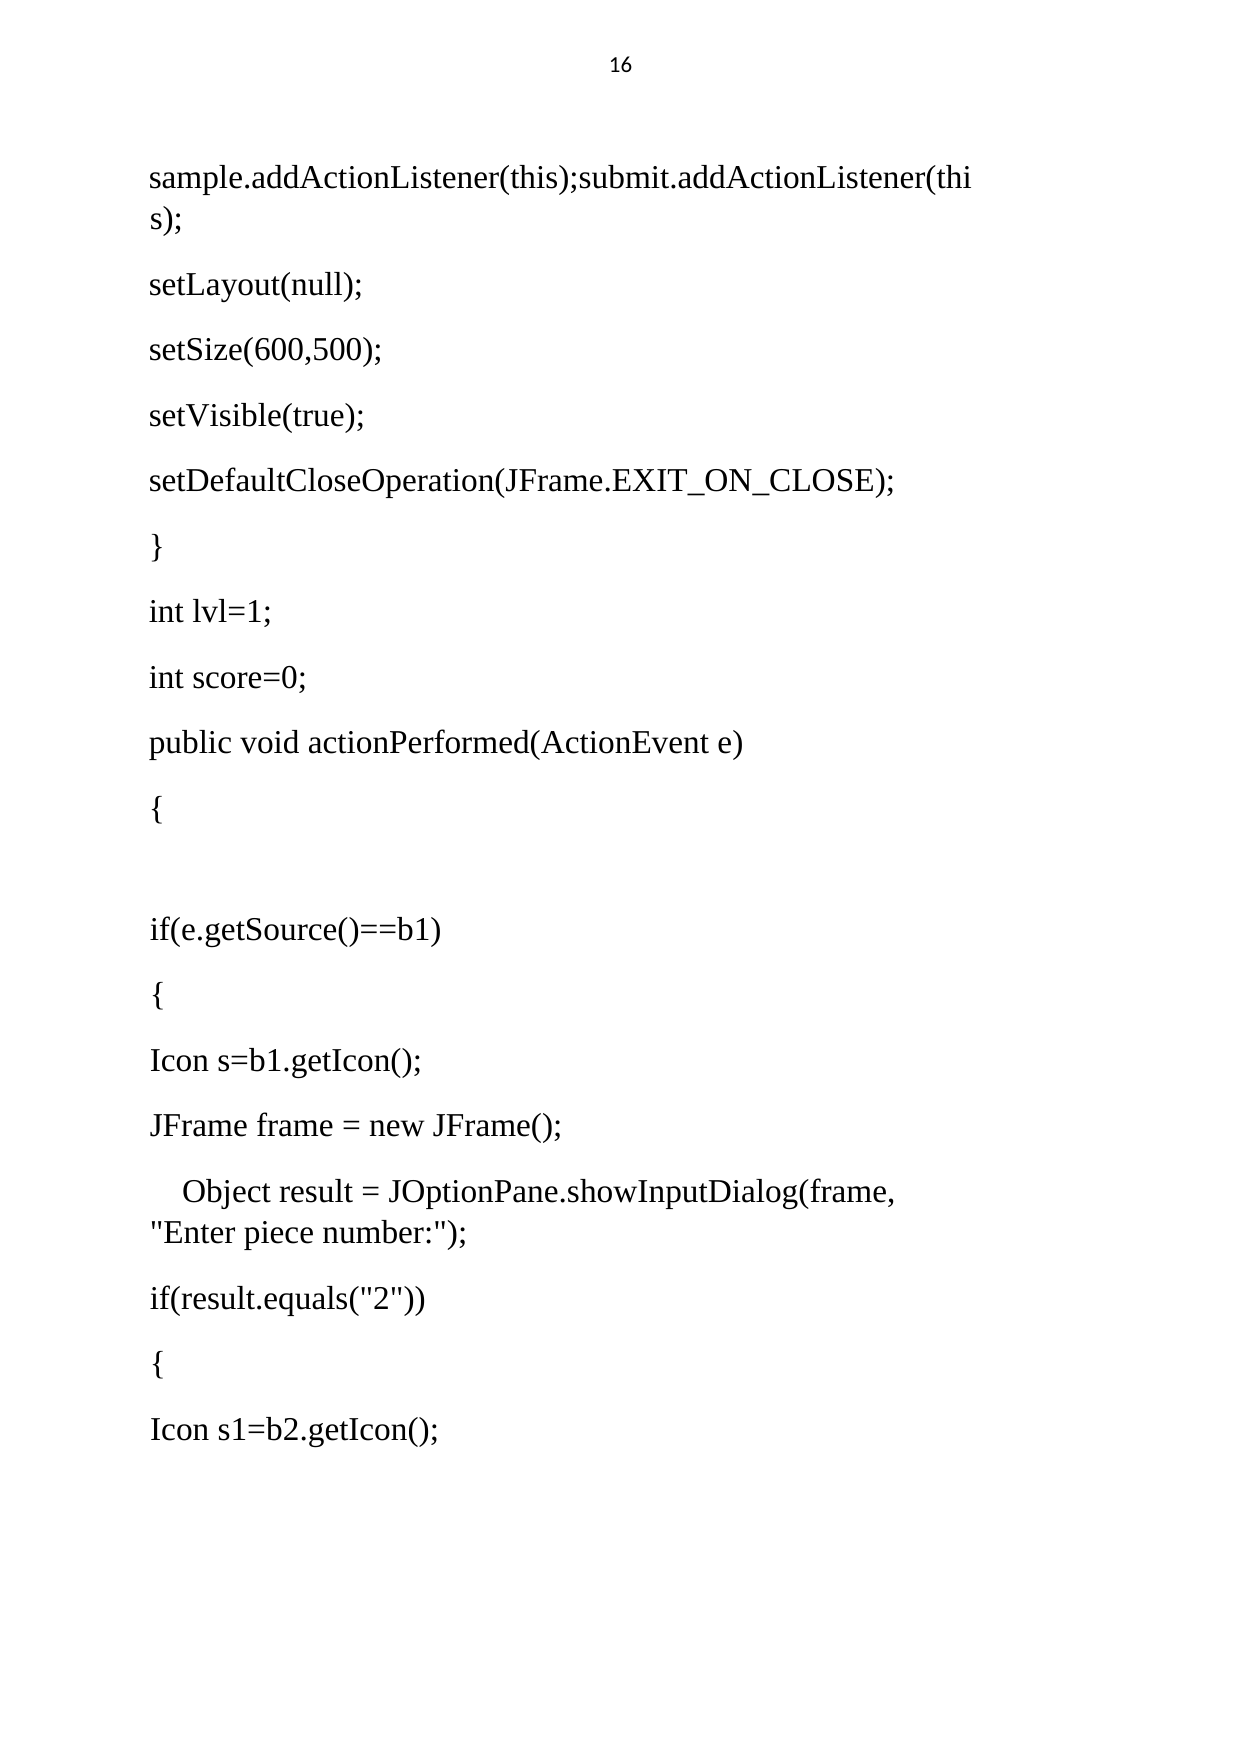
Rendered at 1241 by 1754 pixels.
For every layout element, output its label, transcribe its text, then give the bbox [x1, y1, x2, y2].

text Icon s1=b2.getIcon(); [148, 1409, 978, 1447]
text setDefaultCloseOperation(JFrame.EXIT_ON_CLOSE); [148, 461, 978, 499]
text { [148, 1343, 978, 1382]
text } [148, 526, 978, 564]
text Icon s=b1.getIcon(); [148, 1040, 978, 1078]
text int score=0; [148, 657, 978, 696]
text { [148, 788, 978, 827]
text setLayout(null); [148, 264, 978, 302]
text JFrame frame = new JFrame(); [148, 1106, 978, 1144]
text setVisible(true); [148, 395, 978, 433]
text if(e.getSource()==b1) [148, 909, 978, 947]
text Object result = JOptionPane.showInputDialog(frame, "Enter piece number:"); [148, 1171, 978, 1251]
text int lvl=1; [148, 592, 978, 630]
text sample.addActionListener(this);submit.addActionListener(this); [148, 157, 978, 237]
text { [148, 974, 978, 1013]
text setSize(600,500); [148, 329, 978, 368]
text public void actionPerformed(ActionEvent e) [148, 723, 978, 761]
text if(result.equals("2")) [148, 1278, 978, 1316]
